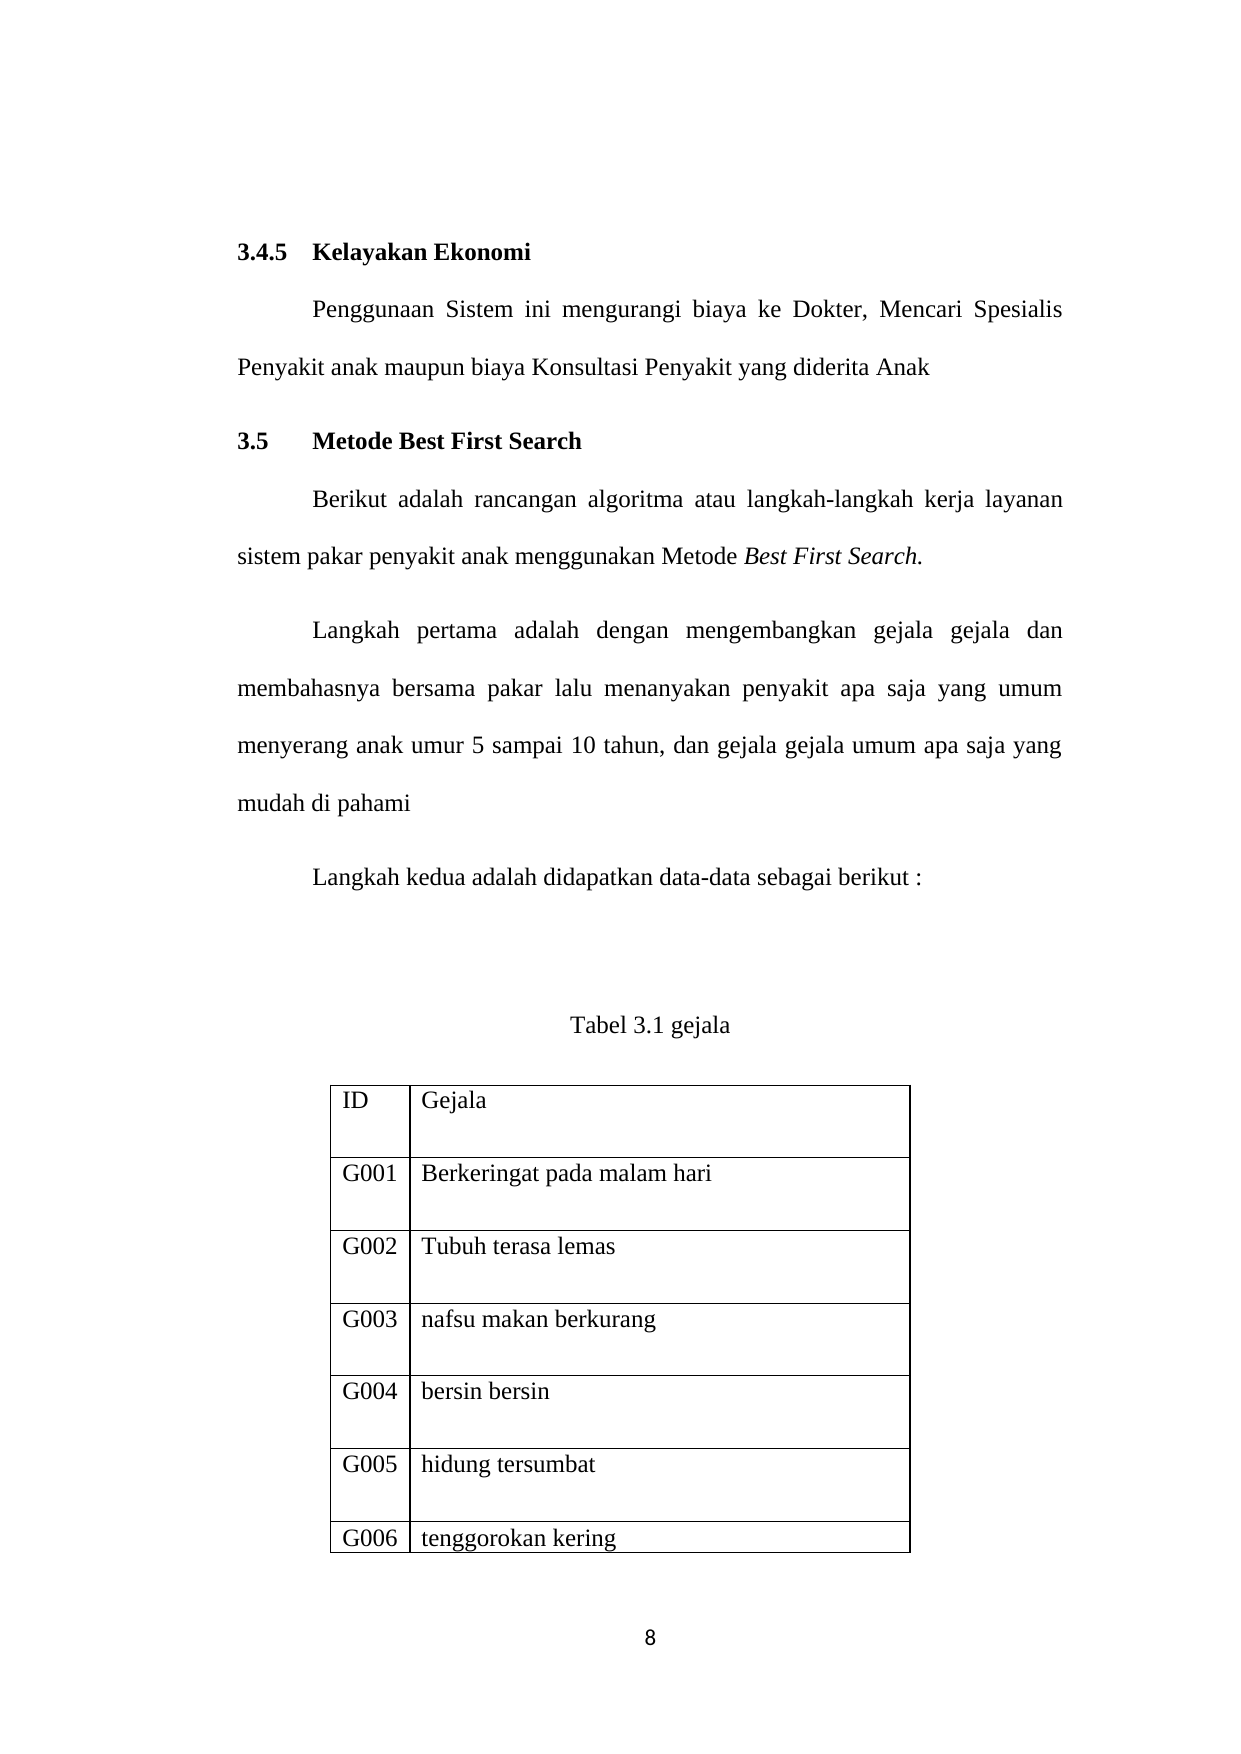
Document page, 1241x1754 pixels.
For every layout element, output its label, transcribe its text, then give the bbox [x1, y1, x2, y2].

text Langkah kedua adalah didapatkan data-data sebagai berikut : [237, 862, 1063, 891]
table_cell G004 [331, 1376, 409, 1448]
text Langkah pertama adalah dengan mengembangkan gejala gejala dan membahasnya bersama pakar lalu menanyakan penyakit apa saja yang umum menyerang anak umur 5 sampai 10 tahun, dan gejala gejala umum apa saja yang mudah di pahami [237, 615, 1063, 817]
table_cell hidung tersumbat [411, 1449, 909, 1521]
table_cell G002 [331, 1231, 409, 1303]
table_cell G001 [331, 1158, 409, 1230]
table_cell tenggorokan kering [411, 1522, 909, 1552]
table_cell Berkeringat pada malam hari [411, 1158, 909, 1230]
subtitle 3.4.5 Kelayakan Ekonomi [237, 237, 1063, 266]
table_cell nafsu makan berkurang [411, 1304, 909, 1375]
text Berikut adalah rancangan algoritma atau langkah-langkah kerja layanan sistem pakar penyakit anak menggunakan Metode Best First Search. [237, 484, 1063, 570]
table_header ID [331, 1086, 409, 1157]
table_cell G006 [331, 1522, 409, 1552]
table_cell bersin bersin [411, 1376, 909, 1448]
text Tabel 3.1 gejala [237, 1010, 1063, 1039]
text Penggunaan Sistem ini mengurangi biaya ke Dokter, Mencari Spesialis Penyakit anak maupun biaya Konsultasi Penyakit yang diderita Anak [237, 294, 1063, 381]
table_cell Tubuh terasa lemas [411, 1231, 909, 1303]
subtitle 3.5 Metode Best First Search [237, 426, 1063, 455]
table_header Gejala [411, 1086, 909, 1157]
table_cell G003 [331, 1304, 409, 1375]
table_cell G005 [331, 1449, 409, 1521]
